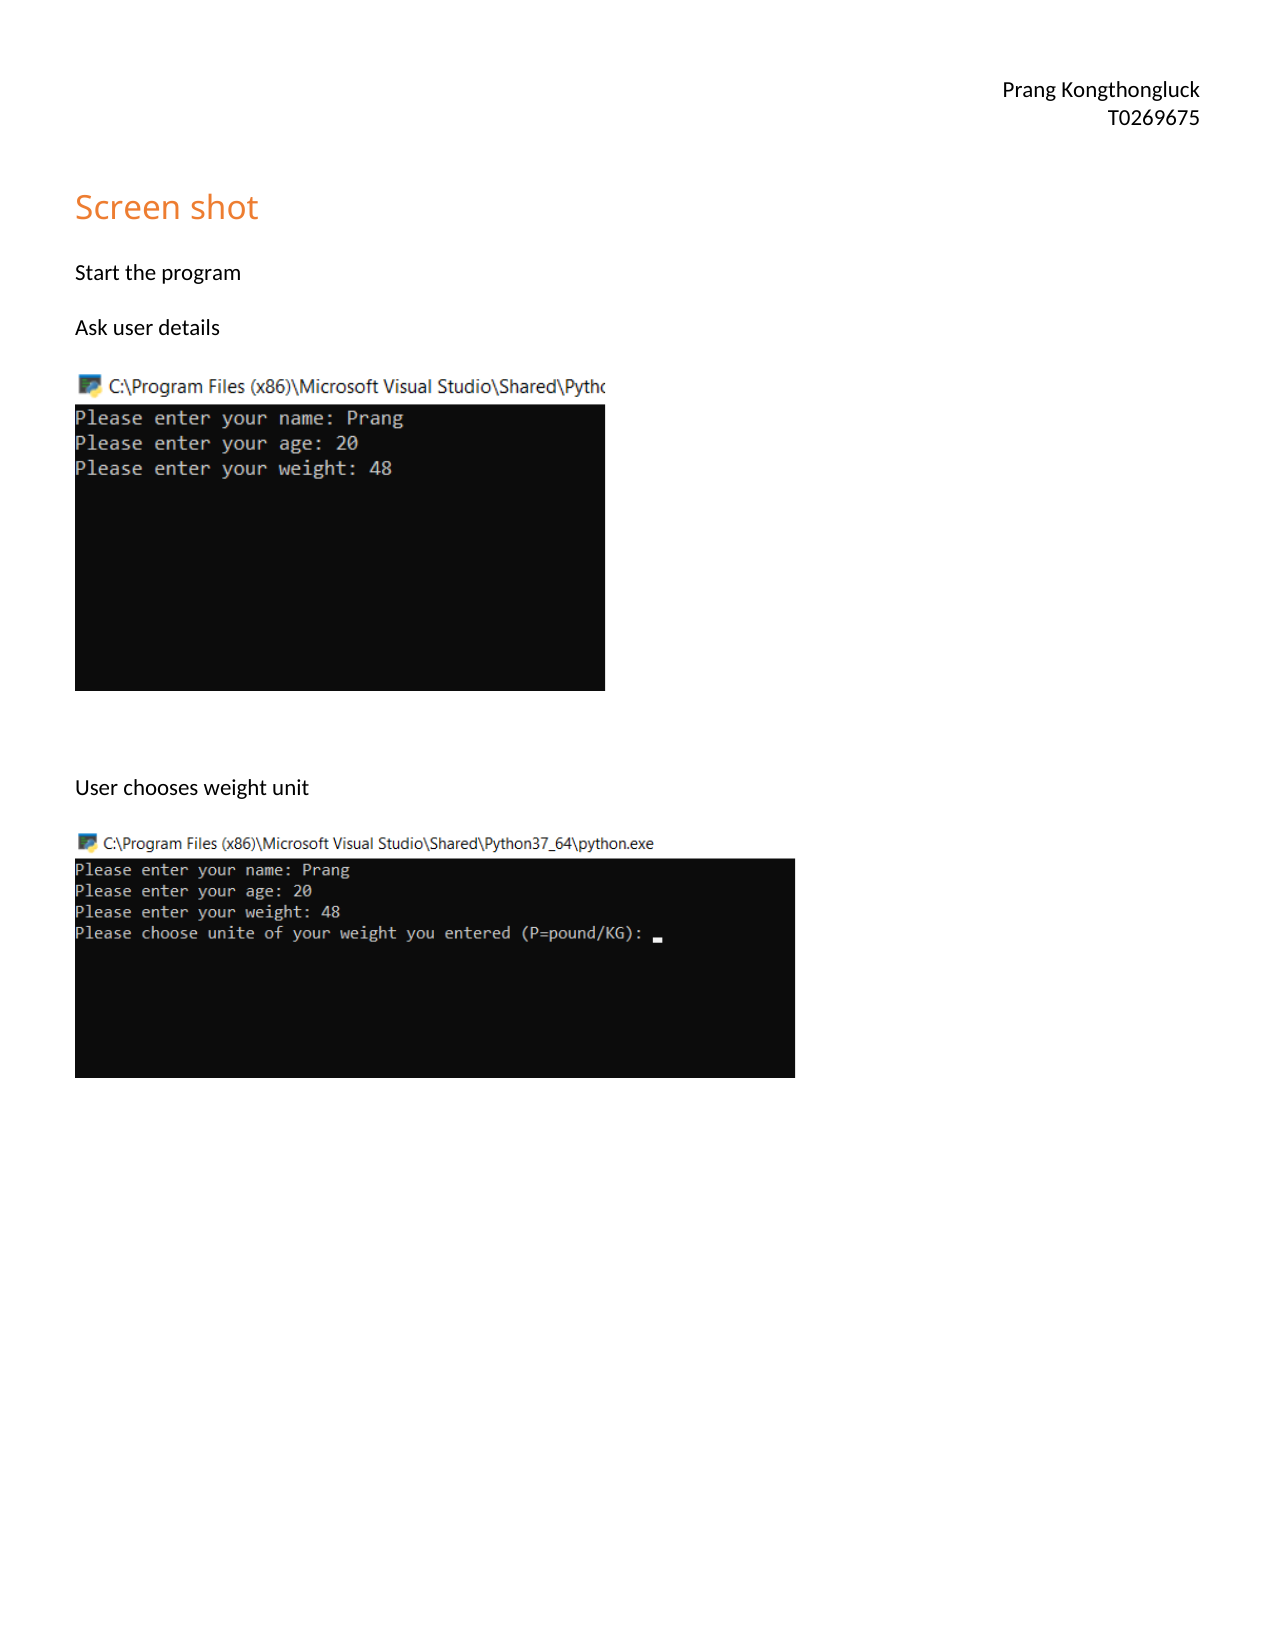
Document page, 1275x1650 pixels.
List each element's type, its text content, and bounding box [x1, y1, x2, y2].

text Screen shot [75, 184, 1200, 229]
picture [75, 368, 605, 691]
picture [75, 828, 796, 1078]
text Start the program [75, 258, 1200, 286]
text Ask user details [75, 313, 1200, 341]
text User chooses weight unit [75, 773, 1200, 801]
